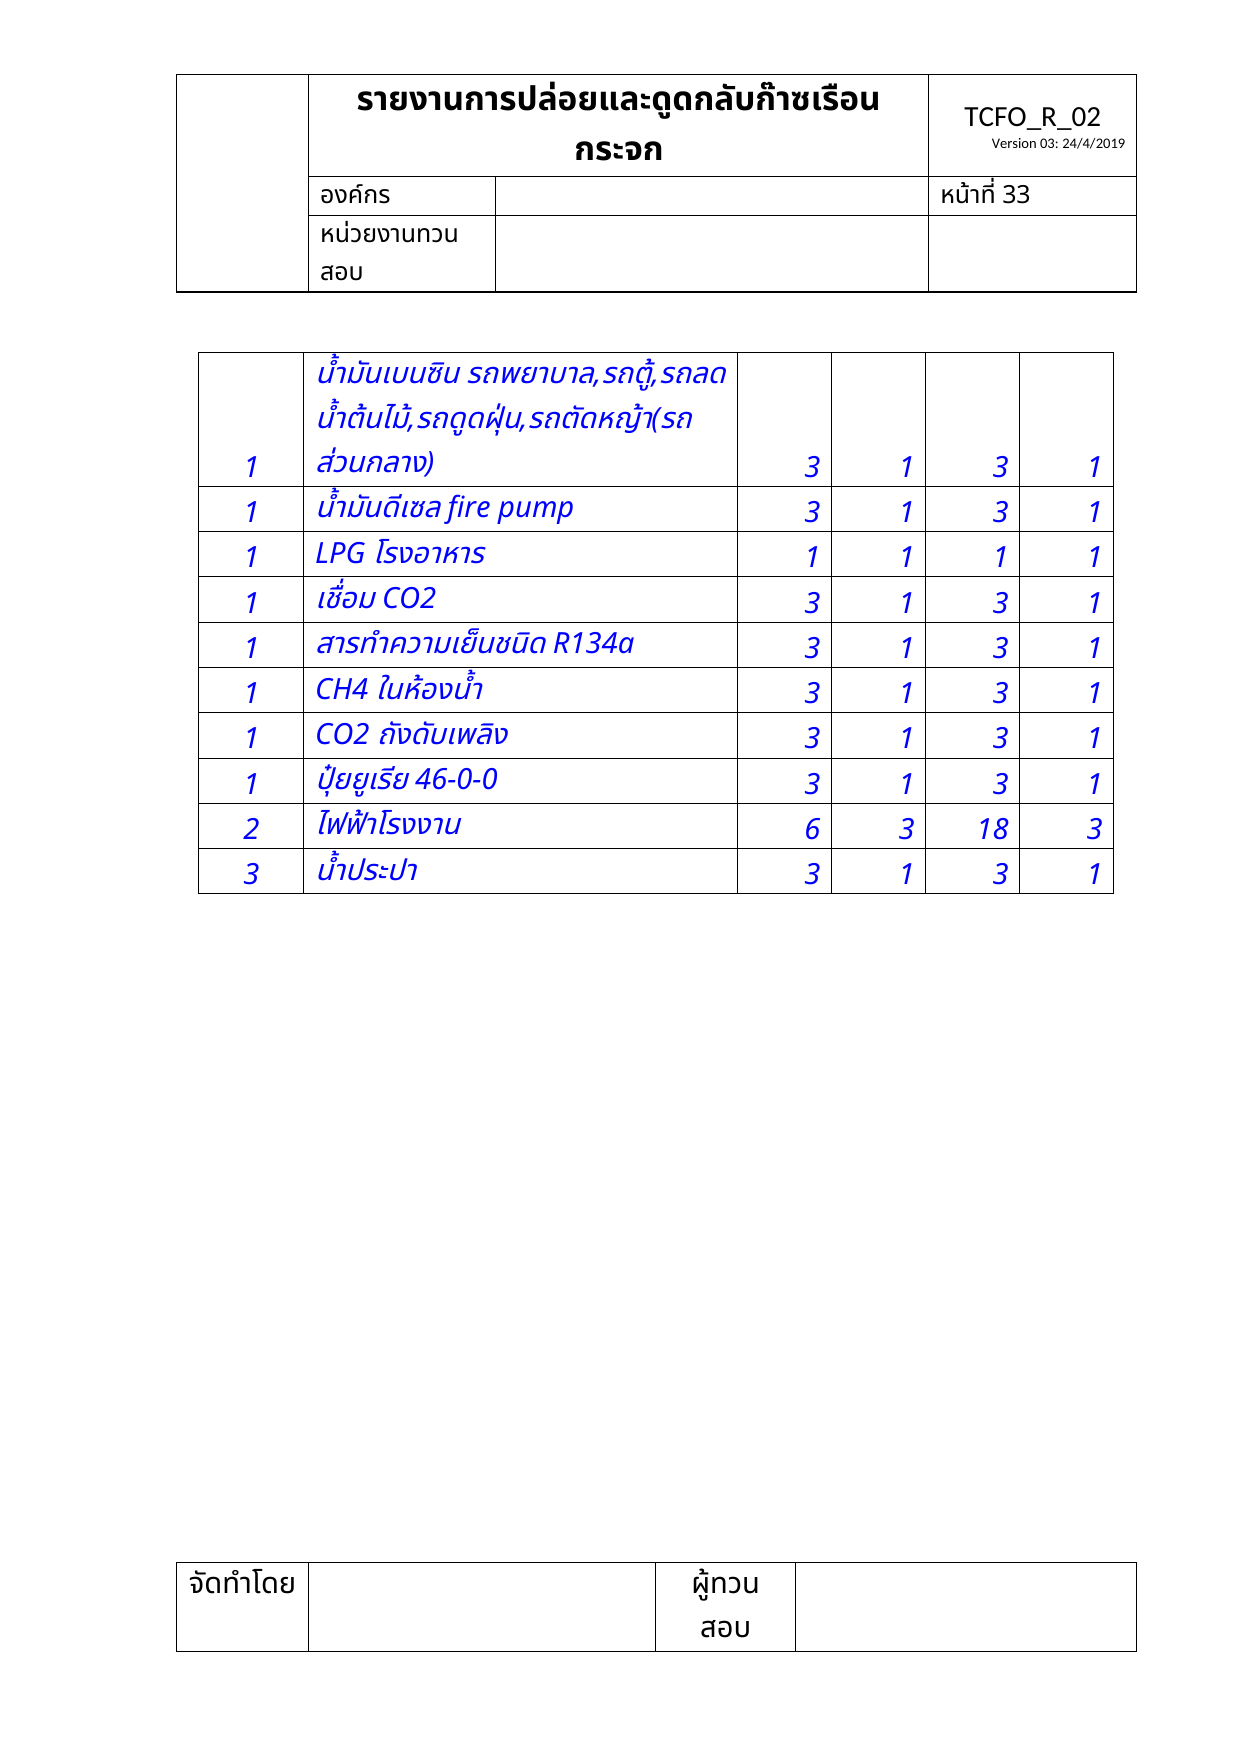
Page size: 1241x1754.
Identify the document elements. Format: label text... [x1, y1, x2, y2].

table_cell 1 [832, 532, 925, 576]
table_cell 1 [1020, 713, 1113, 757]
table_cell 1 [832, 577, 925, 622]
table_cell 1 [199, 623, 303, 667]
table_cell 1 [1020, 487, 1113, 531]
table_cell 1 [738, 532, 831, 576]
table_cell 3 [738, 353, 831, 486]
table_cell 1 [832, 668, 925, 712]
table_cell 3 [738, 849, 831, 893]
table_cell 6 [738, 804, 831, 848]
table_cell ปุ๋ยยูเรีย 46-0-0 [304, 759, 737, 803]
table_cell 1 [1020, 532, 1113, 576]
table_cell 1 [199, 353, 303, 486]
table_cell 3 [738, 759, 831, 803]
table_cell 1 [832, 849, 925, 893]
table_cell น้ำมันดีเซล fire pump [304, 487, 737, 531]
table_cell 3 [738, 713, 831, 757]
table_cell สารทำความเย็นชนิด R134a [304, 623, 737, 667]
table_cell 1 [1020, 623, 1113, 667]
table_cell 3 [1020, 804, 1113, 848]
table_cell 1 [832, 759, 925, 803]
table_cell เชื่อม CO2 [304, 577, 737, 622]
table_cell 3 [738, 623, 831, 667]
table_cell CH4 ในห้องน้ำ [304, 668, 737, 712]
table_cell น้ำมันเบนซิน รถพยาบาล,รถตู้,รถลดน้ำต้นไม้,รถดูดฝุ่น,รถตัดหญ้า(รถส่วนกลาง) [304, 353, 737, 486]
table_cell 3 [926, 849, 1019, 893]
table_cell 3 [738, 577, 831, 622]
table_cell 1 [199, 668, 303, 712]
table_cell 2 [199, 804, 303, 848]
table_cell 18 [926, 804, 1019, 848]
table_cell น้ำประปา [304, 849, 737, 893]
table_cell 3 [738, 668, 831, 712]
table_cell 1 [832, 487, 925, 531]
table_cell 1 [1020, 577, 1113, 622]
table_cell 1 [1020, 668, 1113, 712]
table_cell 3 [926, 577, 1019, 622]
table_cell 1 [1020, 849, 1113, 893]
table_cell 1 [199, 713, 303, 757]
table_cell 3 [832, 804, 925, 848]
table_cell 1 [832, 623, 925, 667]
table_cell 1 [832, 353, 925, 486]
table_cell 1 [199, 487, 303, 531]
table_cell 3 [926, 487, 1019, 531]
table_cell ไฟฟ้าโรงงาน [304, 804, 737, 848]
table_cell 1 [199, 759, 303, 803]
table_cell 1 [926, 532, 1019, 576]
table_cell 1 [832, 713, 925, 757]
table_cell 3 [738, 487, 831, 531]
table_cell CO2 ถังดับเพลิง [304, 713, 737, 757]
table_cell LPG โรงอาหาร [304, 532, 737, 576]
table_cell 1 [1020, 353, 1113, 486]
table_cell 3 [926, 713, 1019, 757]
table_cell 3 [926, 353, 1019, 486]
table_cell 1 [1020, 759, 1113, 803]
table_cell 3 [926, 668, 1019, 712]
table_cell 1 [199, 532, 303, 576]
table_cell 3 [926, 623, 1019, 667]
table_cell 3 [199, 849, 303, 893]
table_cell 3 [926, 759, 1019, 803]
table_cell 1 [199, 577, 303, 622]
